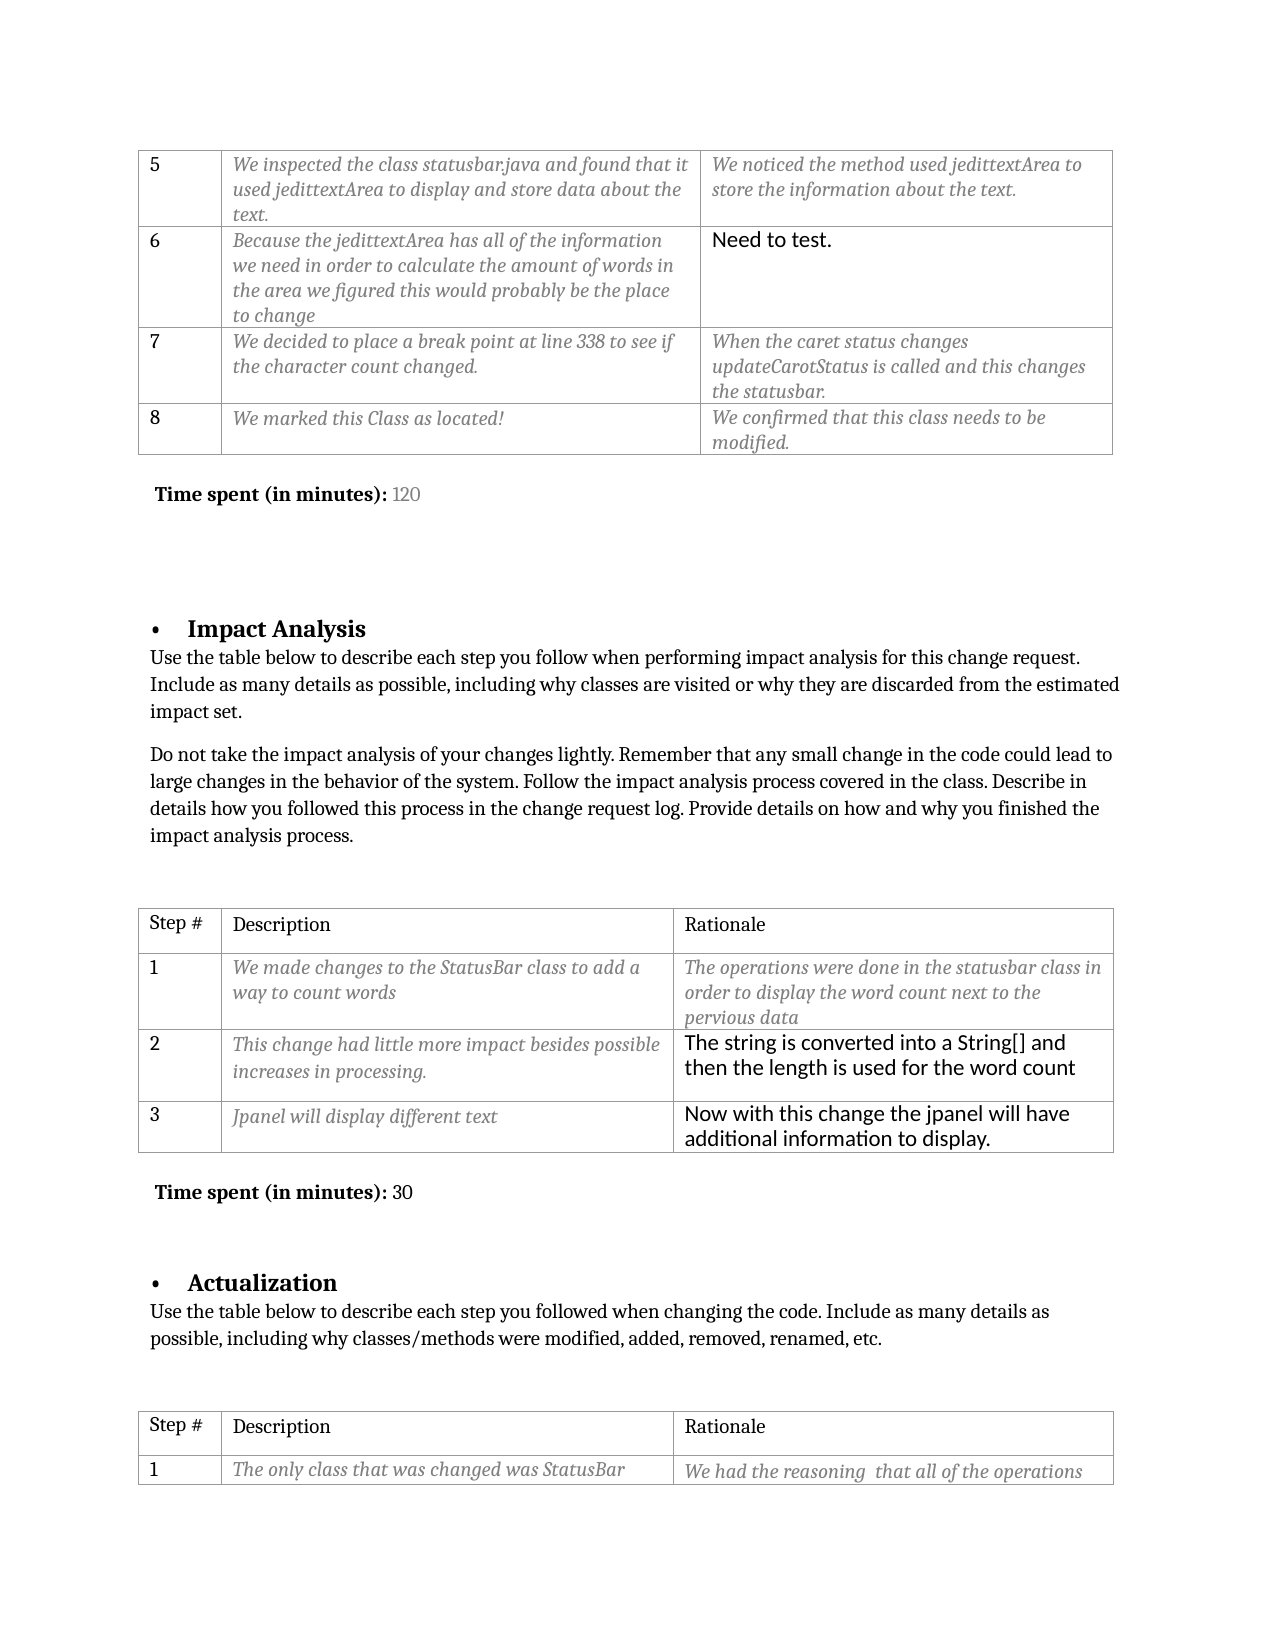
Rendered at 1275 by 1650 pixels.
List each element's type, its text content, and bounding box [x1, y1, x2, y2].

text Do not take the impact analysis of your changes lightly. Remember that any small change in the code could lead to large changes in the behavior of the system. Follow the impact analysis process covered in the class. Describe in details how you followed this process in the change request log. Provide details on how and why you finished the impact analysis process. [150, 740, 1125, 848]
table_cell 3 [139, 1102, 221, 1152]
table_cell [674, 1456, 1113, 1483]
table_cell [222, 1456, 673, 1483]
table_header Rationale [674, 909, 1113, 953]
table_cell This change had little more impact besides possible increases in processing. [222, 1030, 673, 1101]
table_header Step # [139, 909, 221, 953]
table_cell Need to test. [701, 227, 1112, 327]
table_header Description [222, 1412, 673, 1455]
table_cell We confirmed that this class needs to be modified. [701, 404, 1112, 454]
table_cell 6 [139, 227, 221, 327]
table_cell We marked this Class as located! [222, 404, 700, 454]
table_cell Jpanel will display different text [222, 1102, 673, 1152]
table_cell 1 [139, 1456, 221, 1483]
table_cell We noticed the method used jedittextArea to store the information about the text. [701, 151, 1112, 226]
text Time spent (in minutes): 30 [150, 1178, 1125, 1205]
table_cell 7 [139, 328, 221, 403]
table_cell We inspected the class statusbar.java and found that it used jedittextArea to display and store data about the text. [222, 151, 700, 226]
list Actualization [150, 1271, 1125, 1296]
table_cell 5 [139, 151, 221, 226]
table_cell When the caret status changes updateCarotStatus is called and this changes the statusbar. [701, 328, 1112, 403]
table_header Description [222, 909, 673, 953]
table_cell Because the jedittextArea has all of the information we need in order to calculate the amount of words in the area we figured this would probably be the place to change [222, 227, 700, 327]
table_cell We decided to place a break point at line 338 to see if the character count changed. [222, 328, 700, 403]
text Use the table below to describe each step you follow when performing impact analysis for this change request. Include as many details as possible, including why classes are visited or why they are discarded from the estimated impact set. [150, 642, 1125, 723]
list Impact Analysis [150, 617, 1125, 642]
table_header Step # [139, 1412, 221, 1455]
table_cell 8 [139, 404, 221, 454]
table_cell 1 [139, 954, 221, 1029]
table_cell Now with this change the jpanel will have additional information to display. [674, 1102, 1113, 1152]
table_cell 2 [139, 1030, 221, 1101]
table_header Rationale [674, 1412, 1113, 1455]
text Use the table below to describe each step you followed when changing the code. Include as many details as possible, including why classes/methods were modified, added, removed, renamed, etc. [150, 1296, 1125, 1350]
table_cell The operations were done in the statusbar class in order to display the word count next to the pervious data [674, 954, 1113, 1029]
table_cell We made changes to the StatusBar class to add a way to count words [222, 954, 673, 1029]
table_cell The string is converted into a String[] and then the length is used for the word count [674, 1030, 1113, 1101]
text Time spent (in minutes): 120 [150, 480, 1125, 507]
